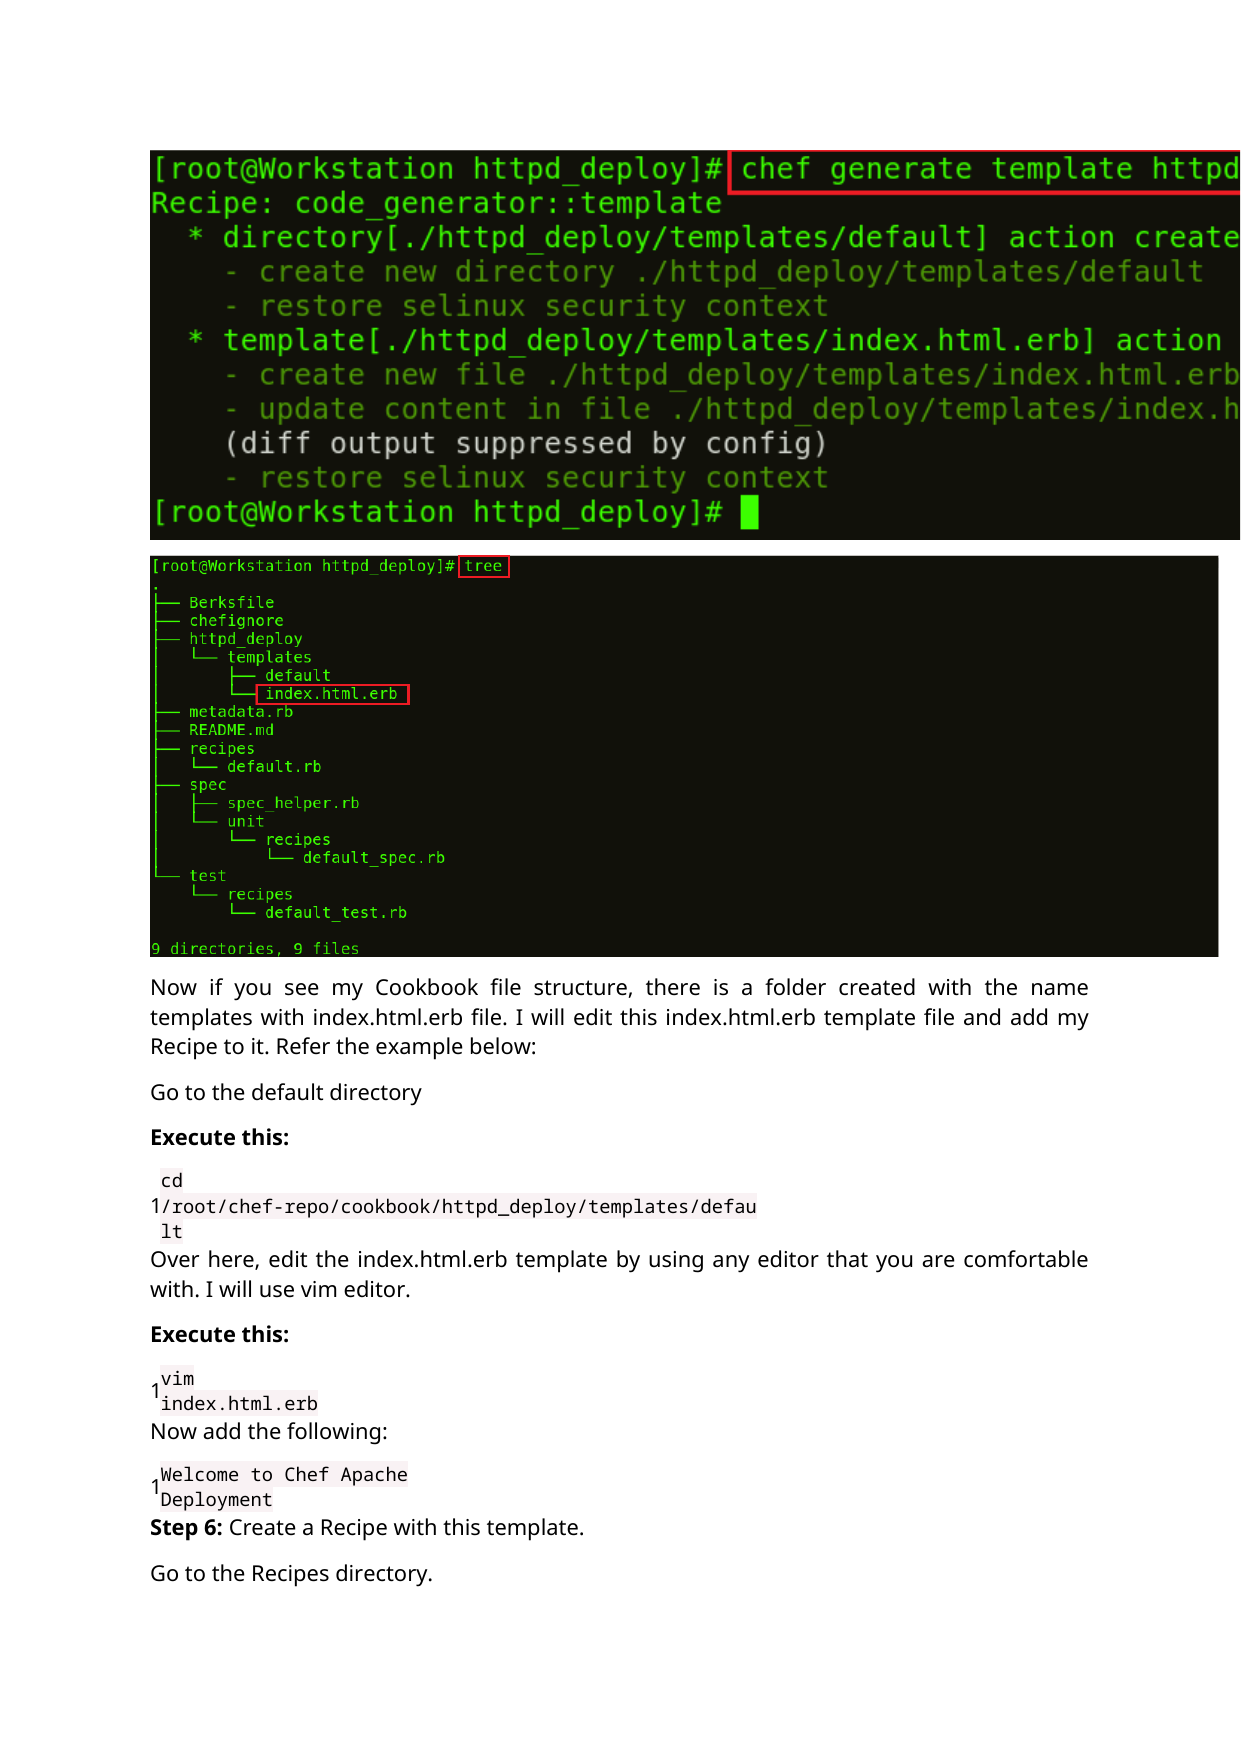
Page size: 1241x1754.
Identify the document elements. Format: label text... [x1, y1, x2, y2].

table_header cd /root/chef-repo/cookbook/httpd_deploy/templates/default [183, 1168, 758, 1244]
text Go to the Recipes directory. [150, 1558, 1090, 1587]
text Execute this: [150, 1122, 1090, 1152]
picture [150, 555, 1219, 957]
table_header Welcome to Chef Apache Deployment [273, 1461, 501, 1512]
text Go to the default directory [150, 1077, 1090, 1107]
text Execute this: [150, 1319, 1090, 1349]
text Now if you see my Cookbook file structure, there is a folder created with the name templates with index.html.erb file. I will edit this index.html.erb template file and add my Recipe to it. Refer the example below: [150, 972, 1090, 1061]
table_header vim index.html.erb [194, 1365, 346, 1416]
picture [150, 150, 1241, 540]
text Step 6: Create a Recipe with this template. [150, 1512, 1090, 1542]
text Now add the following: [150, 1416, 1090, 1446]
text Over here, edit the index.html.erb template by using any editor that you are comfortable with. I will use vim editor. [150, 1244, 1090, 1304]
